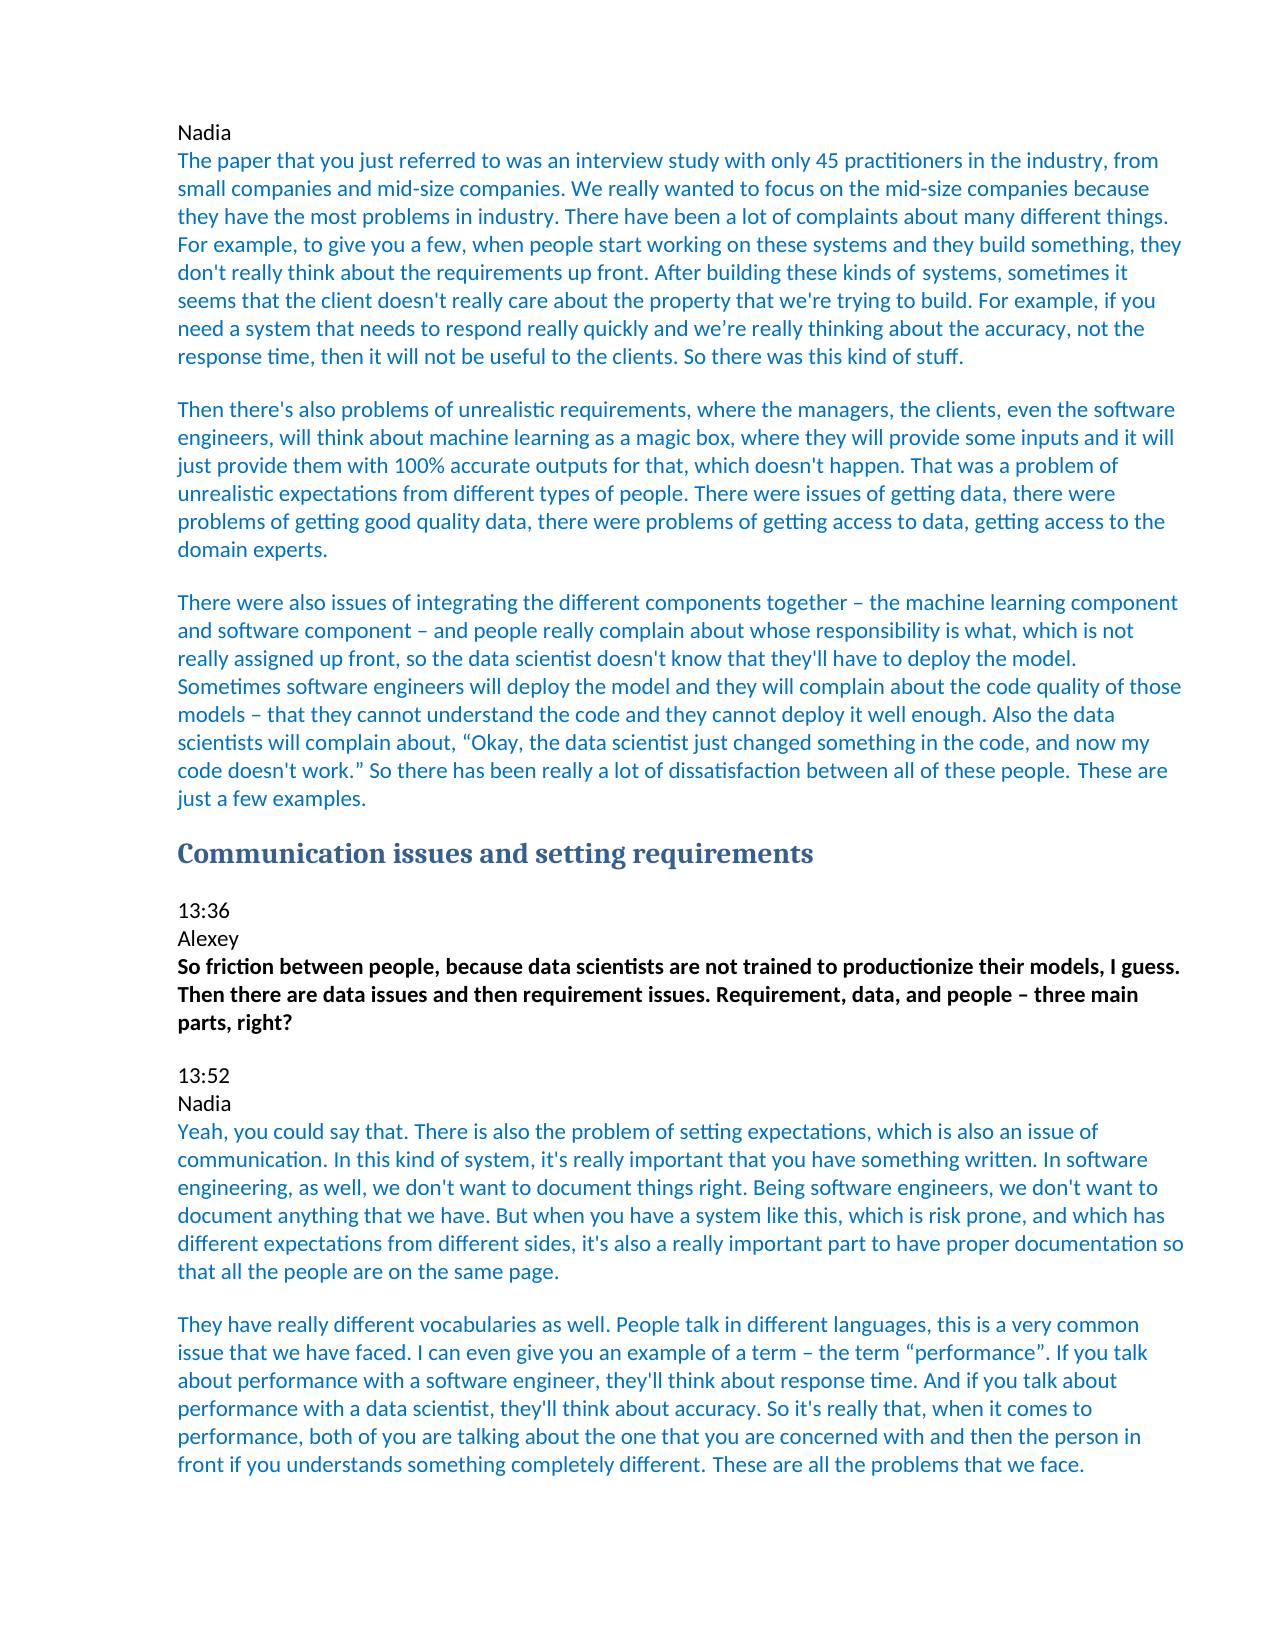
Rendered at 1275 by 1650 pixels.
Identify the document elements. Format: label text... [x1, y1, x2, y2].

text Then there's also problems of unrealistic requirements, where the managers, the clients, even the software engineers, will think about machine learning as a magic box, where they will provide some inputs and it will just provide them with 100% accurate outputs for that, which doesn't happen. That was a problem of unrealistic expectations from different types of people. There were issues of getting data, there were problems of getting good quality data, there were problems of getting access to data, getting access to the domain experts. [177, 395, 1186, 563]
text There were also issues of integrating the different components together – the machine learning component and software component – and people really complain about whose responsibility is what, which is not really assigned up front, so the data scientist doesn't know that they'll have to deploy the model. Sometimes software engineers will deploy the model and they will complain about the code quality of those models – that they cannot understand the code and they cannot deploy it well enough. Also the data scientists will complain about, “Okay, the data scientist just changed something in the code, and now my code doesn't work.” So there has been really a lot of dissatisfaction between all of these people. These are just a few examples. [177, 588, 1186, 813]
subtitle Communication issues and setting requirements [177, 838, 1186, 871]
text Nadia [177, 118, 1186, 146]
text The paper that you just referred to was an interview study with only 45 practitioners in the industry, from small companies and mid-size companies. We really wanted to focus on the mid-size companies because they have the most problems in industry. There have been a lot of complaints about many different things. For example, to give you a few, when people start working on these systems and they build something, they don't really think about the requirements up front. After building these kinds of systems, sometimes it seems that the client doesn't really care about the property that we're trying to build. For example, if you need a system that needs to respond really quickly and we’re really thinking about the accuracy, not the response time, then it will not be useful to the clients. So there was this kind of stuff. [177, 146, 1186, 370]
text So friction between people, because data scientists are not trained to productionize their models, I guess. Then there are data issues and then requirement issues. Requirement, data, and people – three main parts, right? [177, 952, 1186, 1036]
text They have really different vocabularies as well. People talk in different languages, this is a very common issue that we have faced. I can even give you an example of a term – the term “performance”. If you talk about performance with a software engineer, they'll think about response time. And if you talk about performance with a data scientist, they'll think about accuracy. So it's really that, when it comes to performance, both of you are talking about the one that you are concerned with and then the person in front if you understands something completely different. These are all the problems that we face. [177, 1310, 1186, 1478]
text Alexey [177, 924, 1186, 952]
text 13:52 [177, 1061, 1186, 1089]
text Nadia [177, 1089, 1186, 1117]
text 13:36 [177, 896, 1186, 924]
text Yeah, you could say that. There is also the problem of setting expectations, which is also an issue of communication. In this kind of system, it's really important that you have something written. In software engineering, as well, we don't want to document things right. Being software engineers, we don't want to document anything that we have. But when you have a system like this, which is risk prone, and which has different expectations from different sides, it's also a really important part to have proper documentation so that all the people are on the same page. [177, 1117, 1186, 1285]
